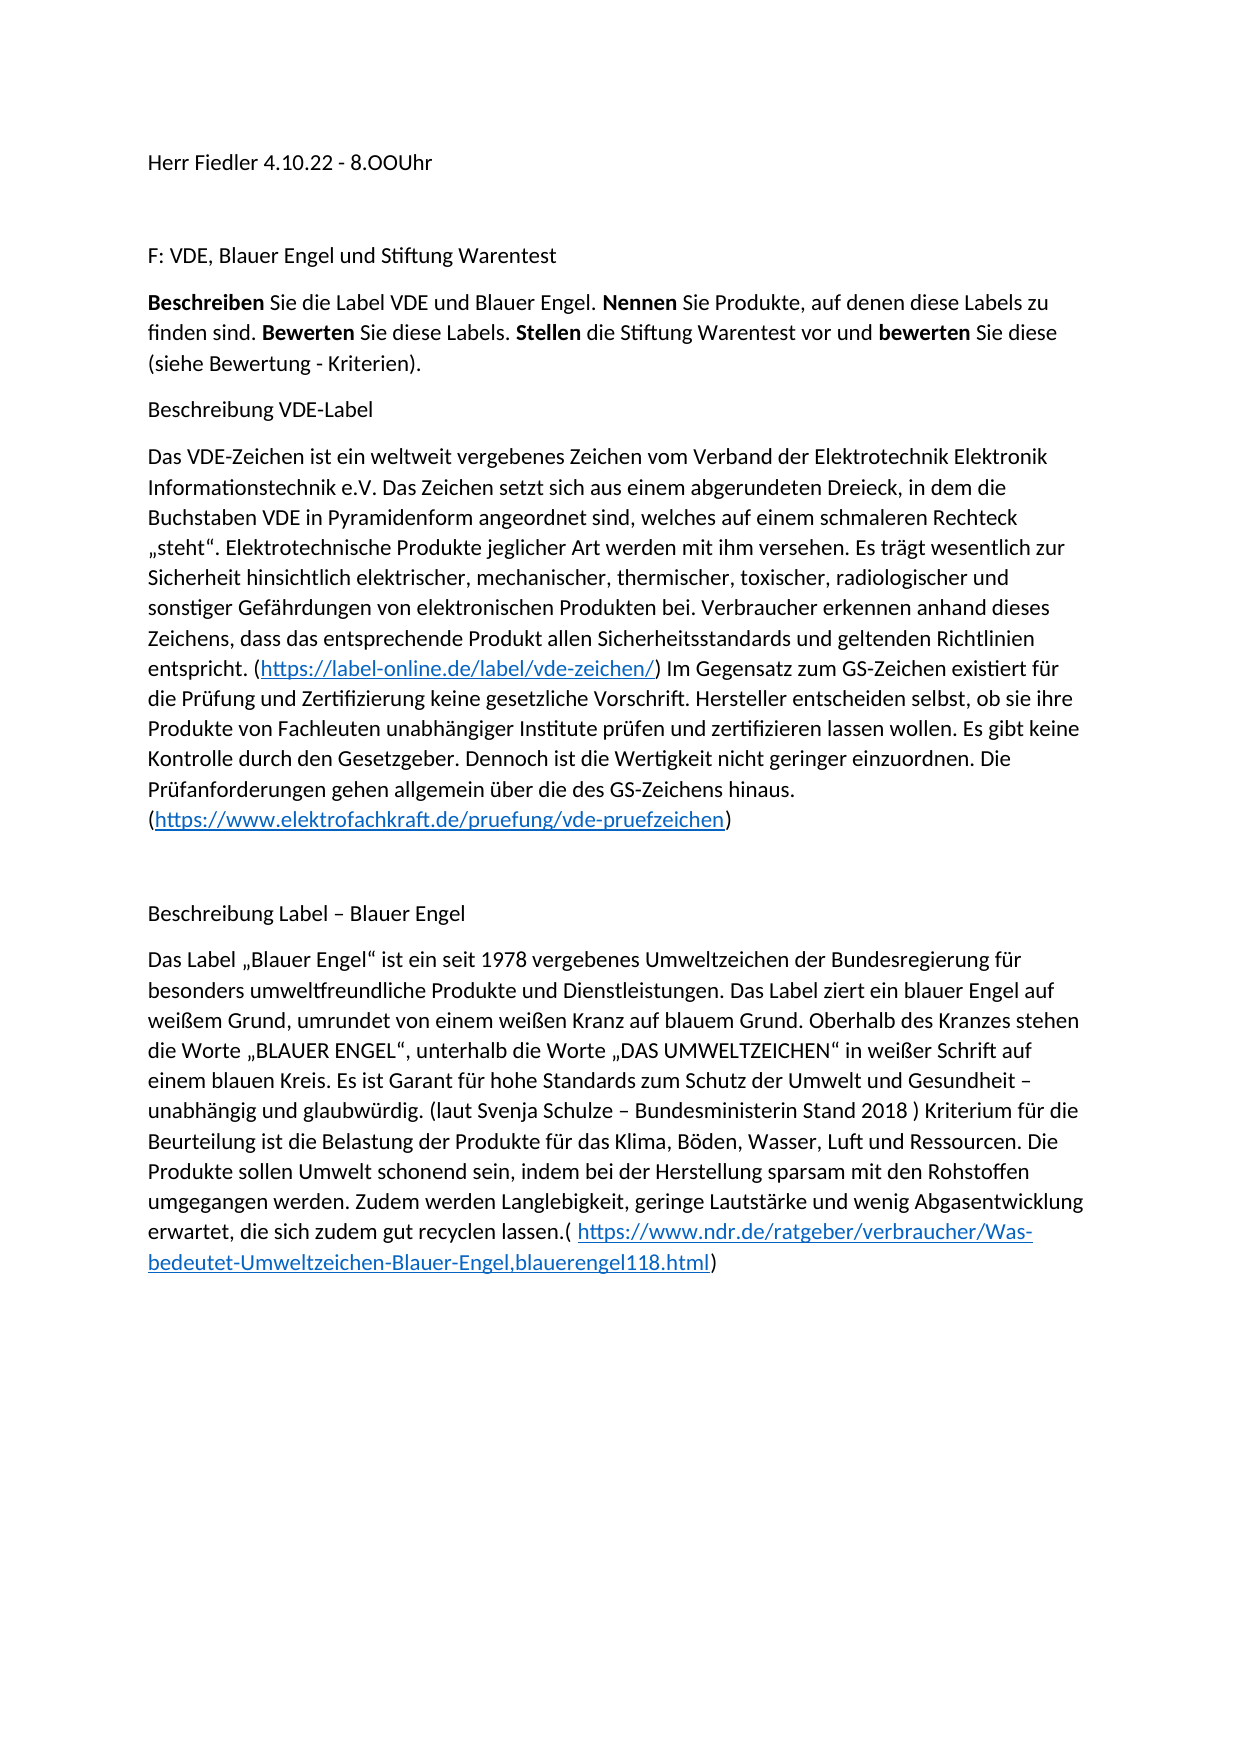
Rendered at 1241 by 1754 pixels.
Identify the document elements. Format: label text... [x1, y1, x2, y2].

text Das VDE-Zeichen ist ein weltweit vergebenes Zeichen vom Verband der Elektrotechnik Elektronik Informationstechnik e.V. Das Zeichen setzt sich aus einem abgerundeten Dreieck, in dem die Buchstaben VDE in Pyramidenform angeordnet sind, welches auf einem schmaleren Rechteck „steht“. Elektrotechnische Produkte jeglicher Art werden mit ihm versehen. Es trägt wesentlich zur Sicherheit hinsichtlich elektrischer, mechanischer, thermischer, toxischer, radiologischer und sonstiger Gefährdungen von elektronischen Produkten bei. Verbraucher erkennen anhand dieses Zeichens, dass das entsprechende Produkt allen Sicherheitsstandards und geltenden Richtlinien entspricht. (https://label-online.de/label/vde-zeichen/) Im Gegensatz zum GS-Zeichen existiert für die Prüfung und Zertifizierung keine gesetzliche Vorschrift. Hersteller entscheiden selbst, ob sie ihre Produkte von Fachleuten unabhängiger Institute prüfen und zertifizieren lassen wollen. Es gibt keine Kontrolle durch den Gesetzgeber. Dennoch ist die Wertigkeit nicht geringer einzuordnen. Die Prüfanforderungen gehen allgemein über die des GS-Zeichens hinaus. (https://www.elektrofachkraft.de/pruefung/vde-pruefzeichen) [148, 442, 1093, 833]
text F: VDE, Blauer Engel und Stiftung Warentest [148, 241, 1093, 269]
text Beschreibung Label – Blauer Engel [148, 899, 1093, 927]
text Das Label „Blauer Engel“ ist ein seit 1978 vergebenes Umweltzeichen der Bundesregierung für besonders umweltfreundliche Produkte und Dienstleistungen. Das Label ziert ein blauer Engel auf weißem Grund, umrundet von einem weißen Kranz auf blauem Grund. Oberhalb des Kranzes stehen die Worte „BLAUER ENGEL“, unterhalb die Worte „DAS UMWELTZEICHEN“ in weißer Schrift auf einem blauen Kreis. Es ist Garant für hohe Standards zum Schutz der Umwelt und Gesundheit – unabhängig und glaubwürdig. (laut Svenja Schulze – Bundesministerin Stand 2018 ) Kriterium für die Beurteilung ist die Belastung der Produkte für das Klima, Böden, Wasser, Luft und Ressourcen. Die Produkte sollen Umwelt schonend sein, indem bei der Herstellung sparsam mit den Rohstoffen umgegangen werden. Zudem werden Langlebigkeit, geringe Lautstärke und wenig Abgasentwicklung erwartet, die sich zudem gut recyclen lassen.( https://www.ndr.de/ratgeber/verbraucher/Was-bedeutet-Umweltzeichen-Blauer-Engel,blauerengel118.html) [148, 946, 1093, 1276]
text Herr Fiedler 4.10.22 - 8.OOUhr [148, 148, 1093, 176]
text Beschreibung VDE-Label [148, 396, 1093, 423]
text Beschreiben Sie die Label VDE und Blauer Engel. Nennen Sie Produkte, auf denen diese Labels zu finden sind. Bewerten Sie diese Labels. Stellen die Stiftung Warentest vor und bewerten Sie diese (siehe Bewertung - Kriterien). [148, 288, 1093, 377]
